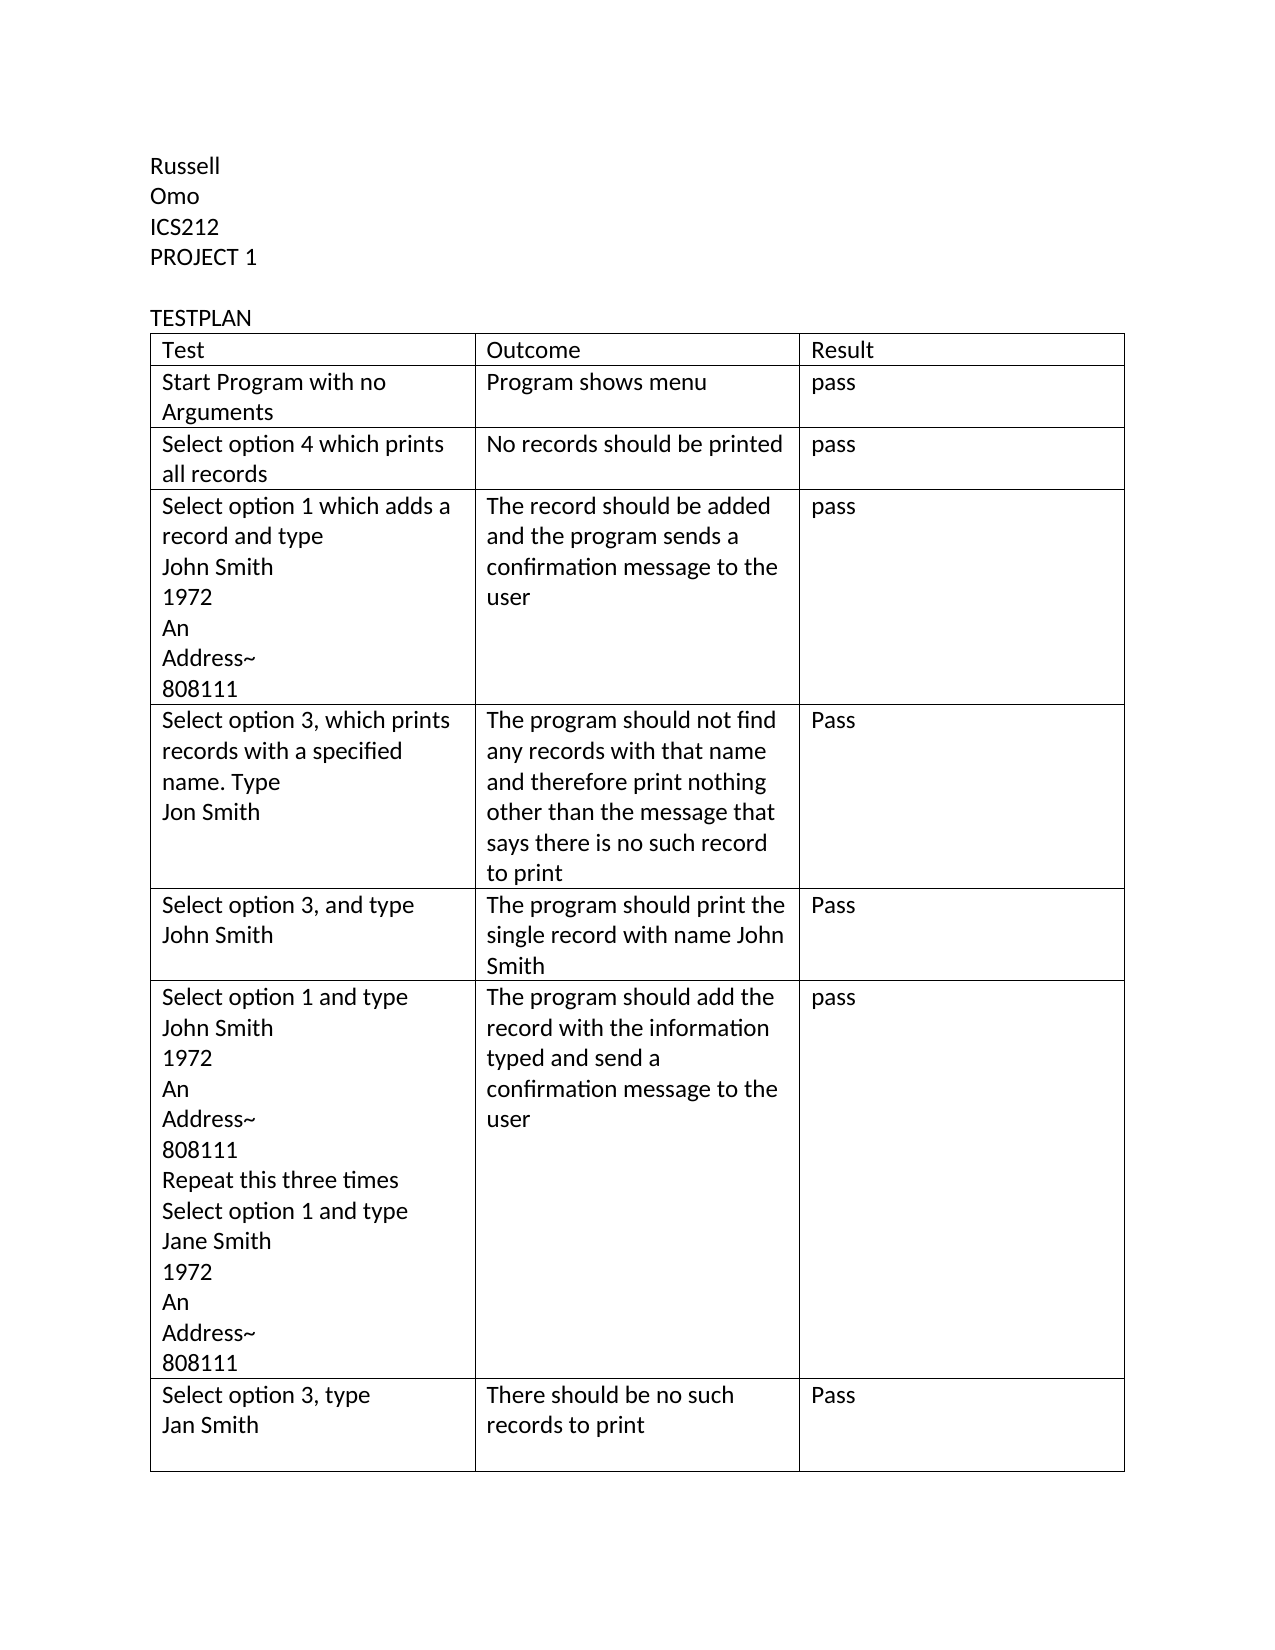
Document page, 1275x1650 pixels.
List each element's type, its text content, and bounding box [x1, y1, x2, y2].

text Russell [150, 150, 1125, 181]
table_cell Program shows menu [476, 366, 799, 427]
table_cell Pass [800, 1379, 1124, 1471]
text TESTPLAN [150, 303, 1125, 333]
table_cell No records should be printed [476, 428, 799, 489]
table_cell Select option 3, which prints records with a specified name. Type Jon Smith [151, 705, 475, 888]
table_cell The program should print the single record with name John Smith [476, 889, 799, 980]
table_cell Pass [800, 705, 1124, 888]
table_cell The program should not find any records with that name and therefore print nothing other than the message that says there is no such record to print [476, 705, 799, 888]
table_cell Pass [800, 889, 1124, 980]
table_cell pass [800, 490, 1124, 703]
text ICS212 [150, 211, 1125, 242]
table_cell The record should be added and the program sends a confirmation message to the user [476, 490, 799, 703]
table_cell Select option 3, and type John Smith [151, 889, 475, 980]
table_cell Select option 3, type Jan Smith [151, 1379, 475, 1471]
table_cell pass [800, 366, 1124, 427]
table_cell Select option 1 and type John Smith 1972 An Address~ 808111 Repeat this three times Select option 1 and type Jane Smith 1972 An Address~ 808111 [151, 981, 475, 1378]
table_cell There should be no such records to print [476, 1379, 799, 1471]
text PROJECT 1 [150, 242, 1125, 272]
table_cell pass [800, 981, 1124, 1378]
table_header Result [800, 334, 1124, 365]
table_header Outcome [476, 334, 799, 365]
table_cell The program should add the record with the information typed and send a confirmation message to the user [476, 981, 799, 1378]
table_cell pass [800, 428, 1124, 489]
table_cell Select option 4 which prints all records [151, 428, 475, 489]
table_cell Start Program with no Arguments [151, 366, 475, 427]
table_cell Select option 1 which adds a record and type John Smith 1972 An Address~ 808111 [151, 490, 475, 703]
table_header Test [151, 334, 475, 365]
text Omo [150, 181, 1125, 211]
